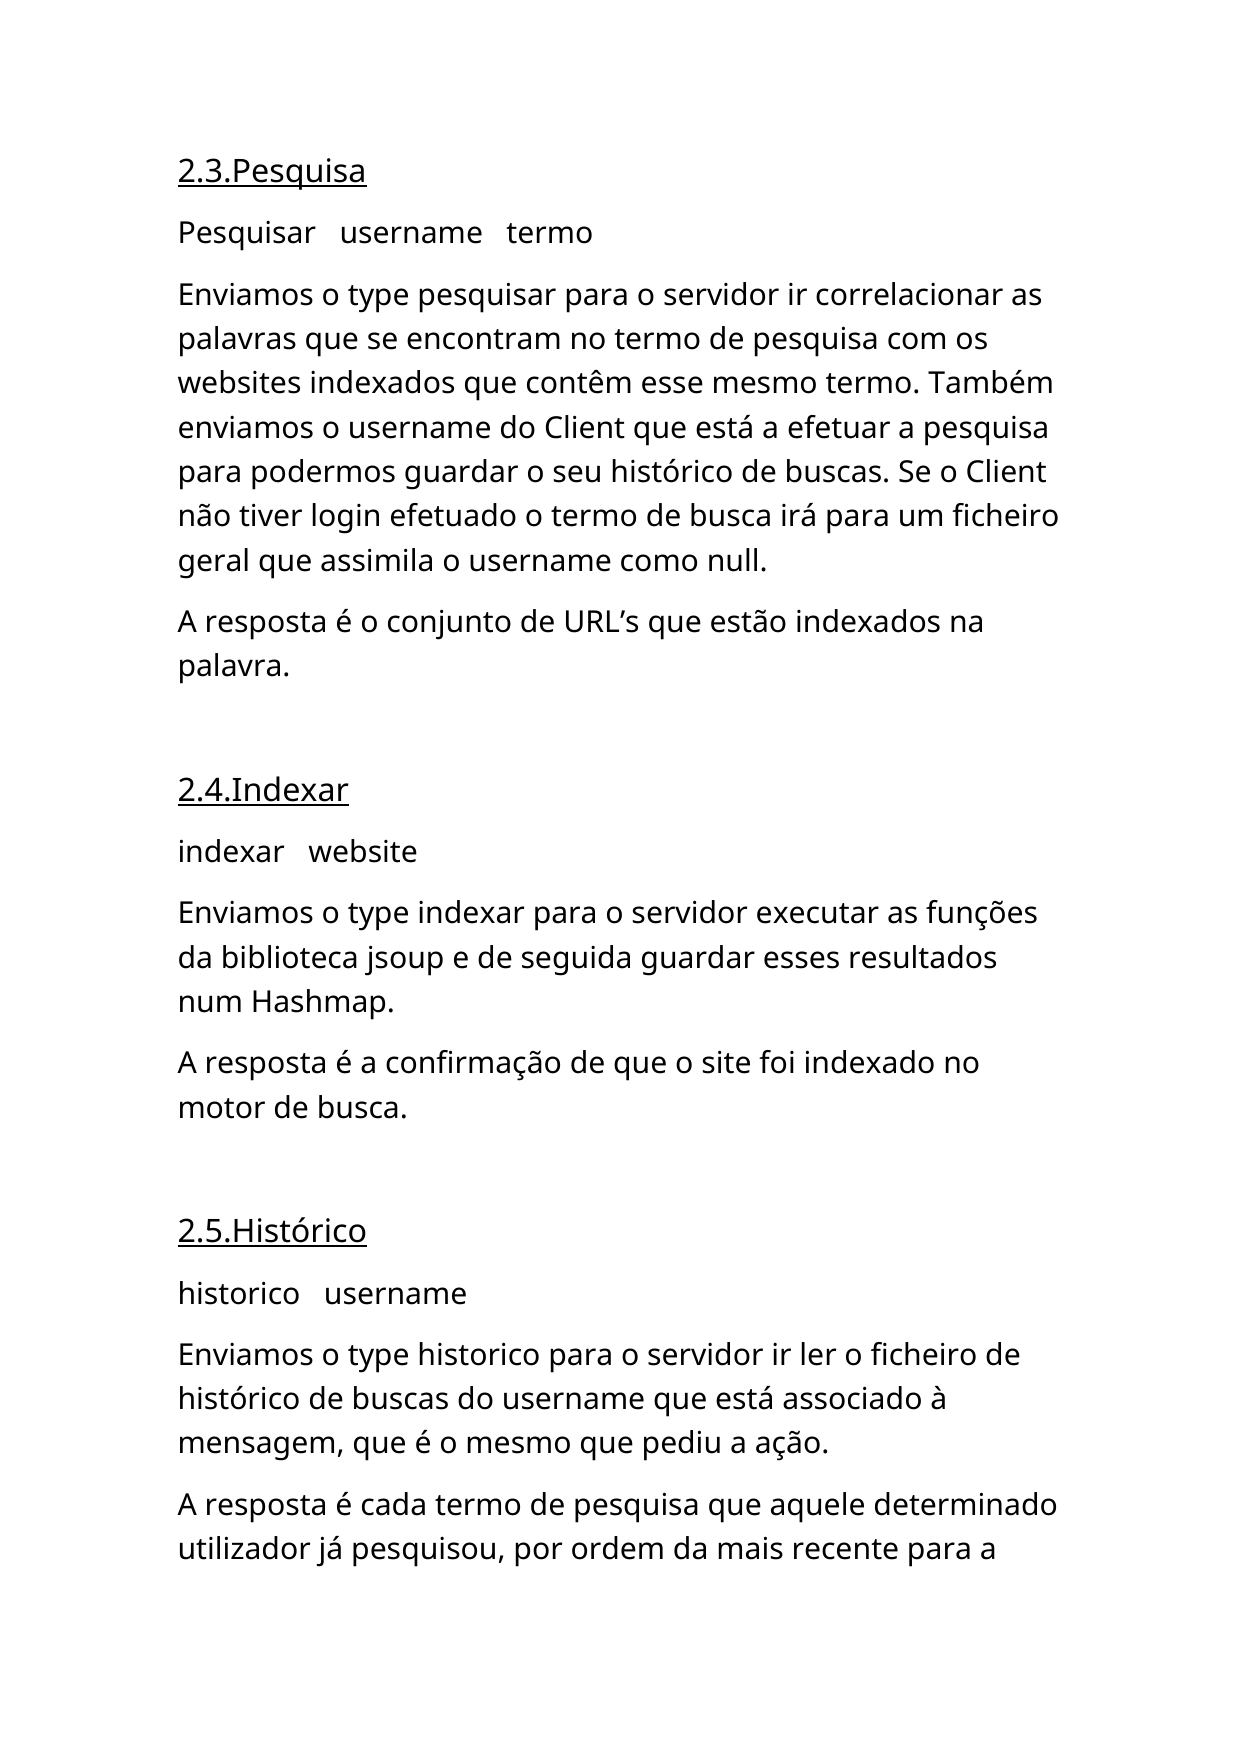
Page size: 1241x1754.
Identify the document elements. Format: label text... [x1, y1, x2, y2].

text indexar website [177, 831, 1063, 872]
text Pesquisar username termo [177, 212, 1063, 253]
text A resposta é o conjunto de URL’s que estão indexados na palavra. [177, 600, 1063, 686]
text 2.5.Histórico [177, 1208, 1063, 1252]
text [177, 1483, 1063, 1568]
text historico username [177, 1272, 1063, 1313]
text Enviamos o type historico para o servidor ir ler o ficheiro de histórico de buscas do username que está associado à mensagem, que é o mesmo que pediu a ação. [177, 1333, 1063, 1463]
text A resposta é a confirmação de que o site foi indexado no motor de busca. [177, 1041, 1063, 1127]
text 2.4.Indexar [177, 766, 1063, 810]
text Enviamos o type indexar para o servidor executar as funções da biblioteca jsoup e de seguida guardar esses resultados num Hashmap. [177, 892, 1063, 1021]
text Enviamos o type pesquisar para o servidor ir correlacionar as palavras que se encontram no termo de pesquisa com os websites indexados que contêm esse mesmo termo. Também enviamos o username do Client que está a efetuar a pesquisa para podermos guardar o seu histórico de buscas. Se o Client não tiver login efetuado o termo de busca irá para um ficheiro geral que assimila o username como null. [177, 273, 1063, 580]
text 2.3.Pesquisa [177, 148, 1063, 192]
